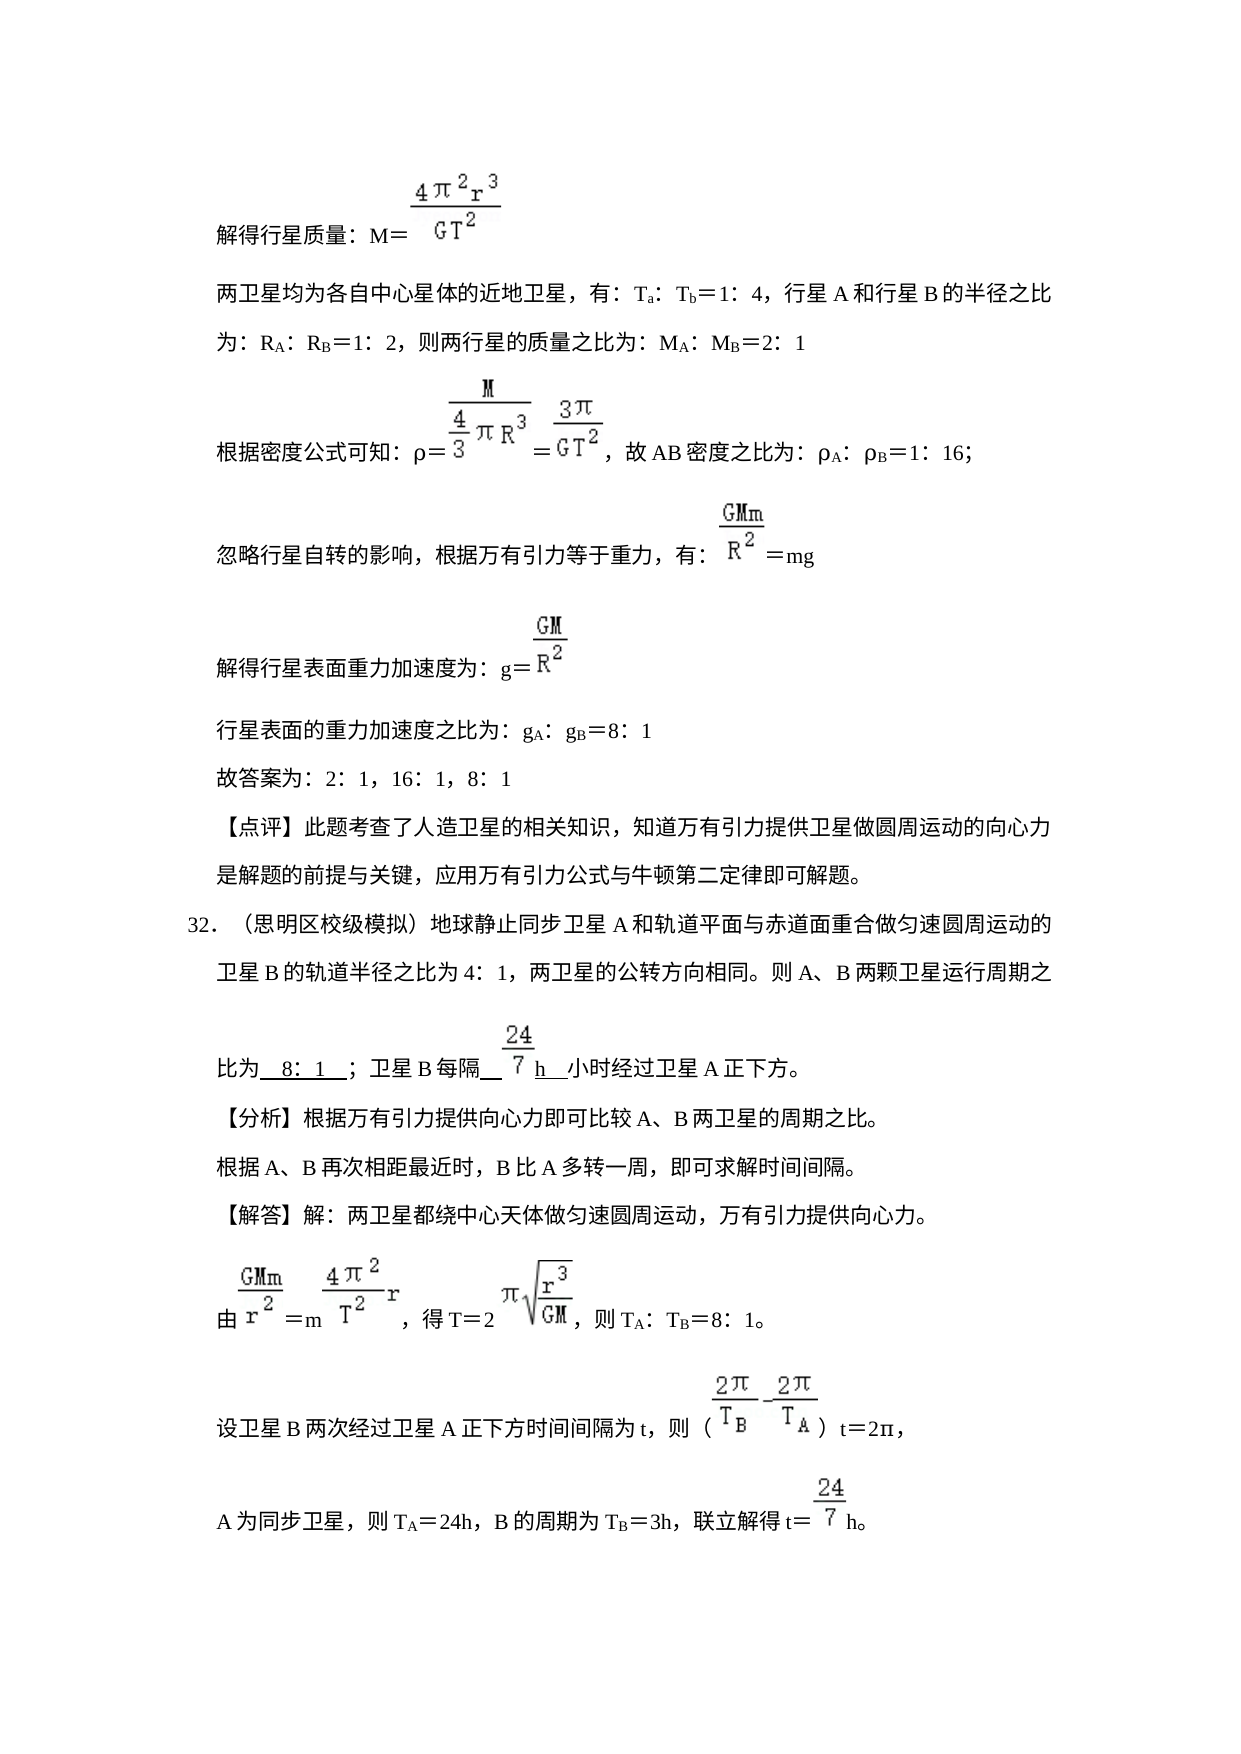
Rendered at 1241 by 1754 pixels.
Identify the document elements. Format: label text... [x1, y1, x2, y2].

text 设卫星B两次经过卫星A正下方时间间隔为t，则（）t＝2π， [216, 1359, 1053, 1457]
picture [494, 1260, 573, 1328]
text 由＝m，得T＝2，则TA：TB＝8：1。 [216, 1246, 1053, 1343]
picture [553, 396, 604, 461]
picture [813, 1474, 847, 1529]
picture [448, 375, 532, 461]
picture [410, 171, 502, 244]
picture [719, 499, 765, 564]
text 32．（思明区校级模拟）地球静止同步卫星A和轨道平面与赤道面重合做匀速圆周运动的卫星B的轨道半径之比为4：1，两卫星的公转方向相同。则A、B两颗卫星运行周期之比为 8：1 ；卫星B每隔 h 小时经过卫星A正下方。 [187, 906, 1053, 1085]
text 忽略行星自转的影响，根据万有引力等于重力，有：＝mg [216, 486, 1053, 583]
text A为同步卫星，则TA＝24h，B的周期为TB＝3h，联立解得t＝h。 [216, 1472, 1053, 1537]
text 【解答】解：两卫星都绕中心天体做匀速圆周运动，万有引力提供向心力。 [216, 1197, 1053, 1230]
text 【点评】此题考查了人造卫星的相关知识，知道万有引力提供卫星做圆周运动的向心力是解题的前提与关键，应用万有引力公式与牛顿第二定律即可解题。 [216, 809, 1053, 890]
picture [501, 1021, 535, 1077]
text 解得行星表面重力加速度为：g＝ [216, 599, 1053, 697]
text 故答案为：2：1，16：1，8：1 [216, 761, 1053, 793]
text 【分析】根据万有引力提供向心力即可比较A、B两卫星的周期之比。 [216, 1101, 1053, 1133]
picture [533, 612, 568, 677]
text 行星表面的重力加速度之比为：gA：gB＝8：1 [216, 712, 1053, 745]
text 根据A、B再次相距最近时，B比A多转一周，即可求解时间间隔。 [216, 1149, 1053, 1182]
picture [322, 1255, 400, 1328]
text 根据密度公式可知：ρ＝＝，故AB密度之比为：ρA：ρB＝1：16； [216, 372, 1053, 470]
text 解得行星质量：M＝ [216, 162, 1053, 259]
picture [237, 1263, 284, 1328]
text 两卫星均为各自中心星体的近地卫星，有：Ta：Tb＝1：4，行星A和行星B的半径之比为：RA：RB＝1：2，则两行星的质量之比为：MA：MB＝2：1 [216, 275, 1053, 357]
picture [711, 1372, 818, 1437]
